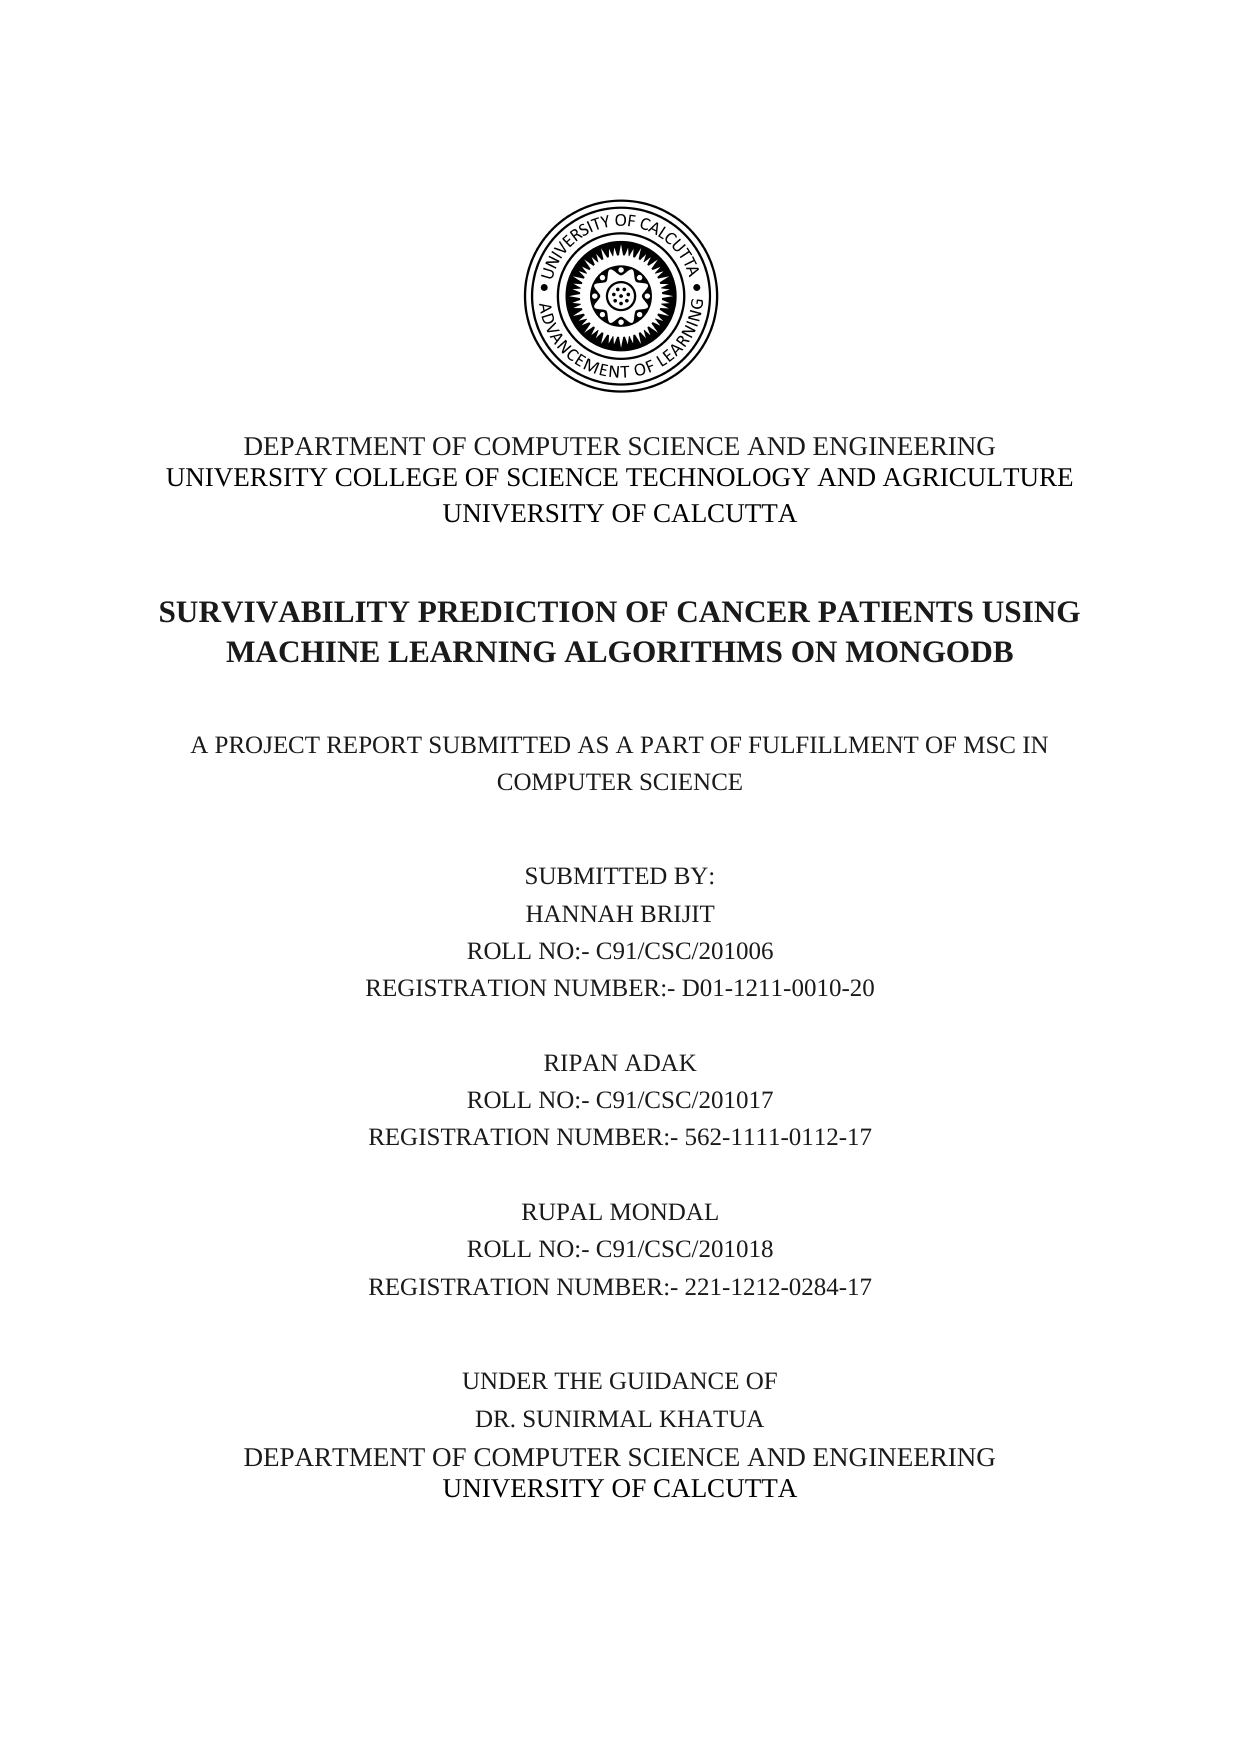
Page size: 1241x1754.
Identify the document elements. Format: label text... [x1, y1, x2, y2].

text REGISTRATION NUMBER:- D01-1211-0010-20 [150, 973, 1090, 1002]
subtitle DR. SUNIRMAL KHATUA [149, 1404, 1090, 1432]
text ROLL NO:- C91/CSC/201018 [150, 1234, 1090, 1263]
subtitle SUBMITTED BY: [149, 861, 1090, 890]
text UNIVERSITY COLLEGE OF SCIENCE TECHNOLOGY AND AGRICULTURE [150, 461, 1090, 492]
subtitle UNDER THE GUIDANCE OF [149, 1366, 1090, 1395]
text UNIVERSITY OF CALCUTTA [150, 1472, 1090, 1503]
text A PROJECT REPORT SUBMITTED AS A PART OF FULFILLMENT OF MSC IN COMPUTER SCIENCE [149, 730, 1090, 796]
text REGISTRATION NUMBER:- 221-1212-0284-17 [150, 1272, 1090, 1300]
text UNIVERSITY OF CALCUTTA [150, 497, 1090, 528]
title SURVIVABILITY PREDICTION OF CANCER PATIENTS USING MACHINE LEARNING ALGORITHMS ON MONGODB [149, 593, 1090, 670]
text HANNAH BRIJIT [150, 899, 1090, 927]
text ROLL NO:- C91/CSC/201006 [150, 936, 1090, 965]
title DEPARTMENT OF COMPUTER SCIENCE AND ENGINEERING [149, 1441, 1090, 1472]
picture [514, 190, 725, 400]
title DEPARTMENT OF COMPUTER SCIENCE AND ENGINEERING [149, 430, 1090, 461]
text ROLL NO:- C91/CSC/201017 [150, 1085, 1090, 1114]
text REGISTRATION NUMBER:- 562-1111-0112-17 [150, 1122, 1090, 1151]
text RIPAN ADAK [150, 1048, 1090, 1077]
text RUPAL MONDAL [150, 1197, 1090, 1226]
